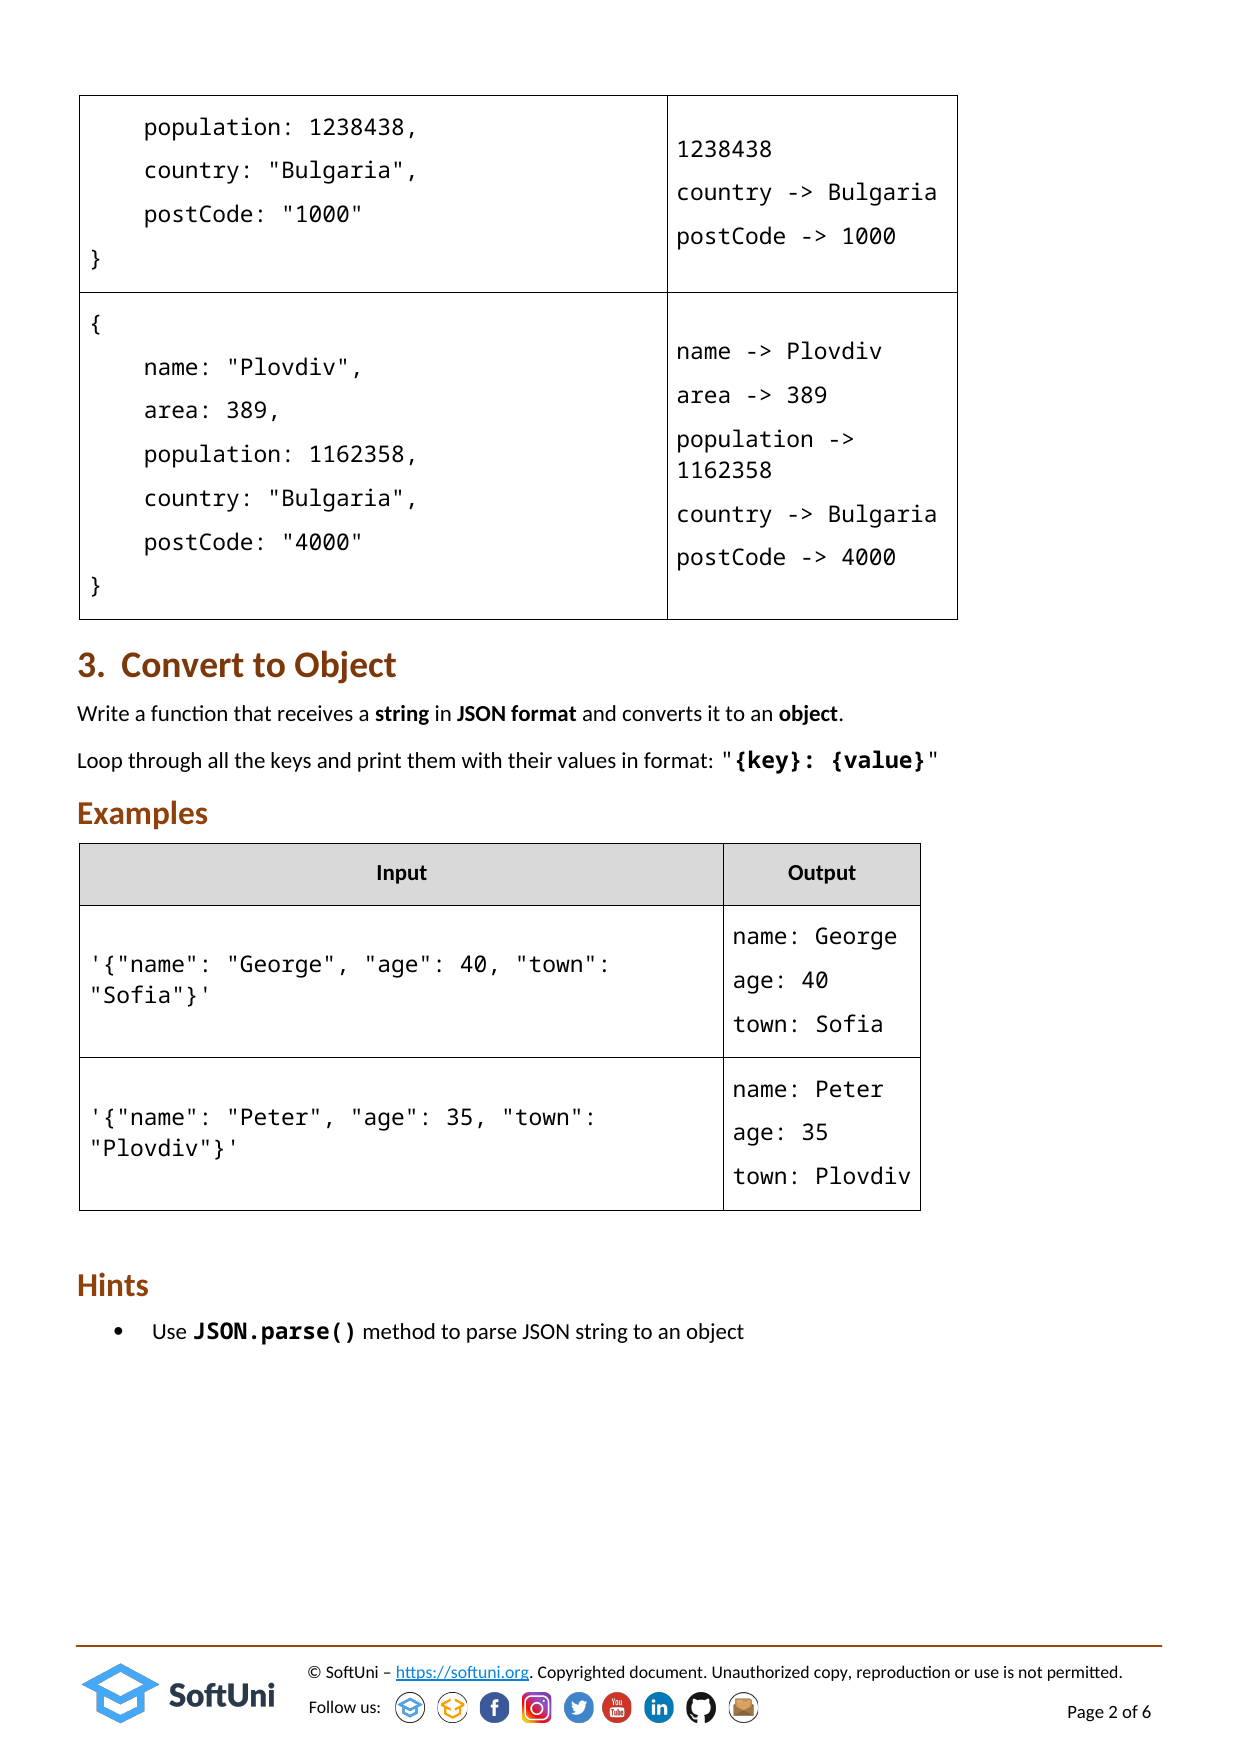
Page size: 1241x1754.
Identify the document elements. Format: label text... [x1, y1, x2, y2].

picture [75, 1658, 281, 1729]
picture [728, 1692, 759, 1723]
list Use JSON.parse() method to parse JSON string to an object [114, 1315, 1163, 1346]
picture [658, 1705, 667, 1714]
subtitle Hints [77, 1264, 1163, 1304]
picture [479, 1692, 510, 1723]
subtitle Examples [77, 792, 1163, 833]
table_cell { name: "Plovdiv", area: 389, population: 1162358, country: "Bulgaria", postCode: "4000" } [80, 293, 667, 619]
table_cell '{"name": "Peter", "age": 35, "town": "Plovdiv"}' [80, 1058, 723, 1210]
table_cell name: Peter age: 35 town: Plovdiv [724, 1058, 920, 1210]
picture [644, 1692, 653, 1701]
picture [686, 1692, 716, 1723]
picture [602, 1692, 632, 1723]
text Write a function that receives a string in JSON format and converts it to an object. [77, 699, 1163, 727]
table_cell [668, 96, 957, 292]
subtitle Convert to Object [77, 641, 1163, 687]
picture [437, 1692, 468, 1723]
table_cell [80, 96, 667, 292]
table_cell name: George age: 40 town: Sofia [724, 906, 920, 1057]
picture [665, 1714, 674, 1723]
picture [395, 1692, 425, 1723]
picture [564, 1692, 594, 1723]
table_cell '{"name": "George", "age": 40, "town": "Sofia"}' [80, 906, 723, 1057]
text Loop through all the keys and print them with their values in format: "{key}: {value}" [77, 743, 1163, 775]
table_header Output [724, 844, 920, 905]
table_header Input [80, 844, 723, 905]
picture [665, 1692, 674, 1701]
picture [522, 1692, 552, 1723]
picture [644, 1714, 653, 1723]
table_cell name -> Plovdiv area -> 389 population -> 1162358 country -> Bulgaria postCode -> 4000 [668, 293, 957, 619]
